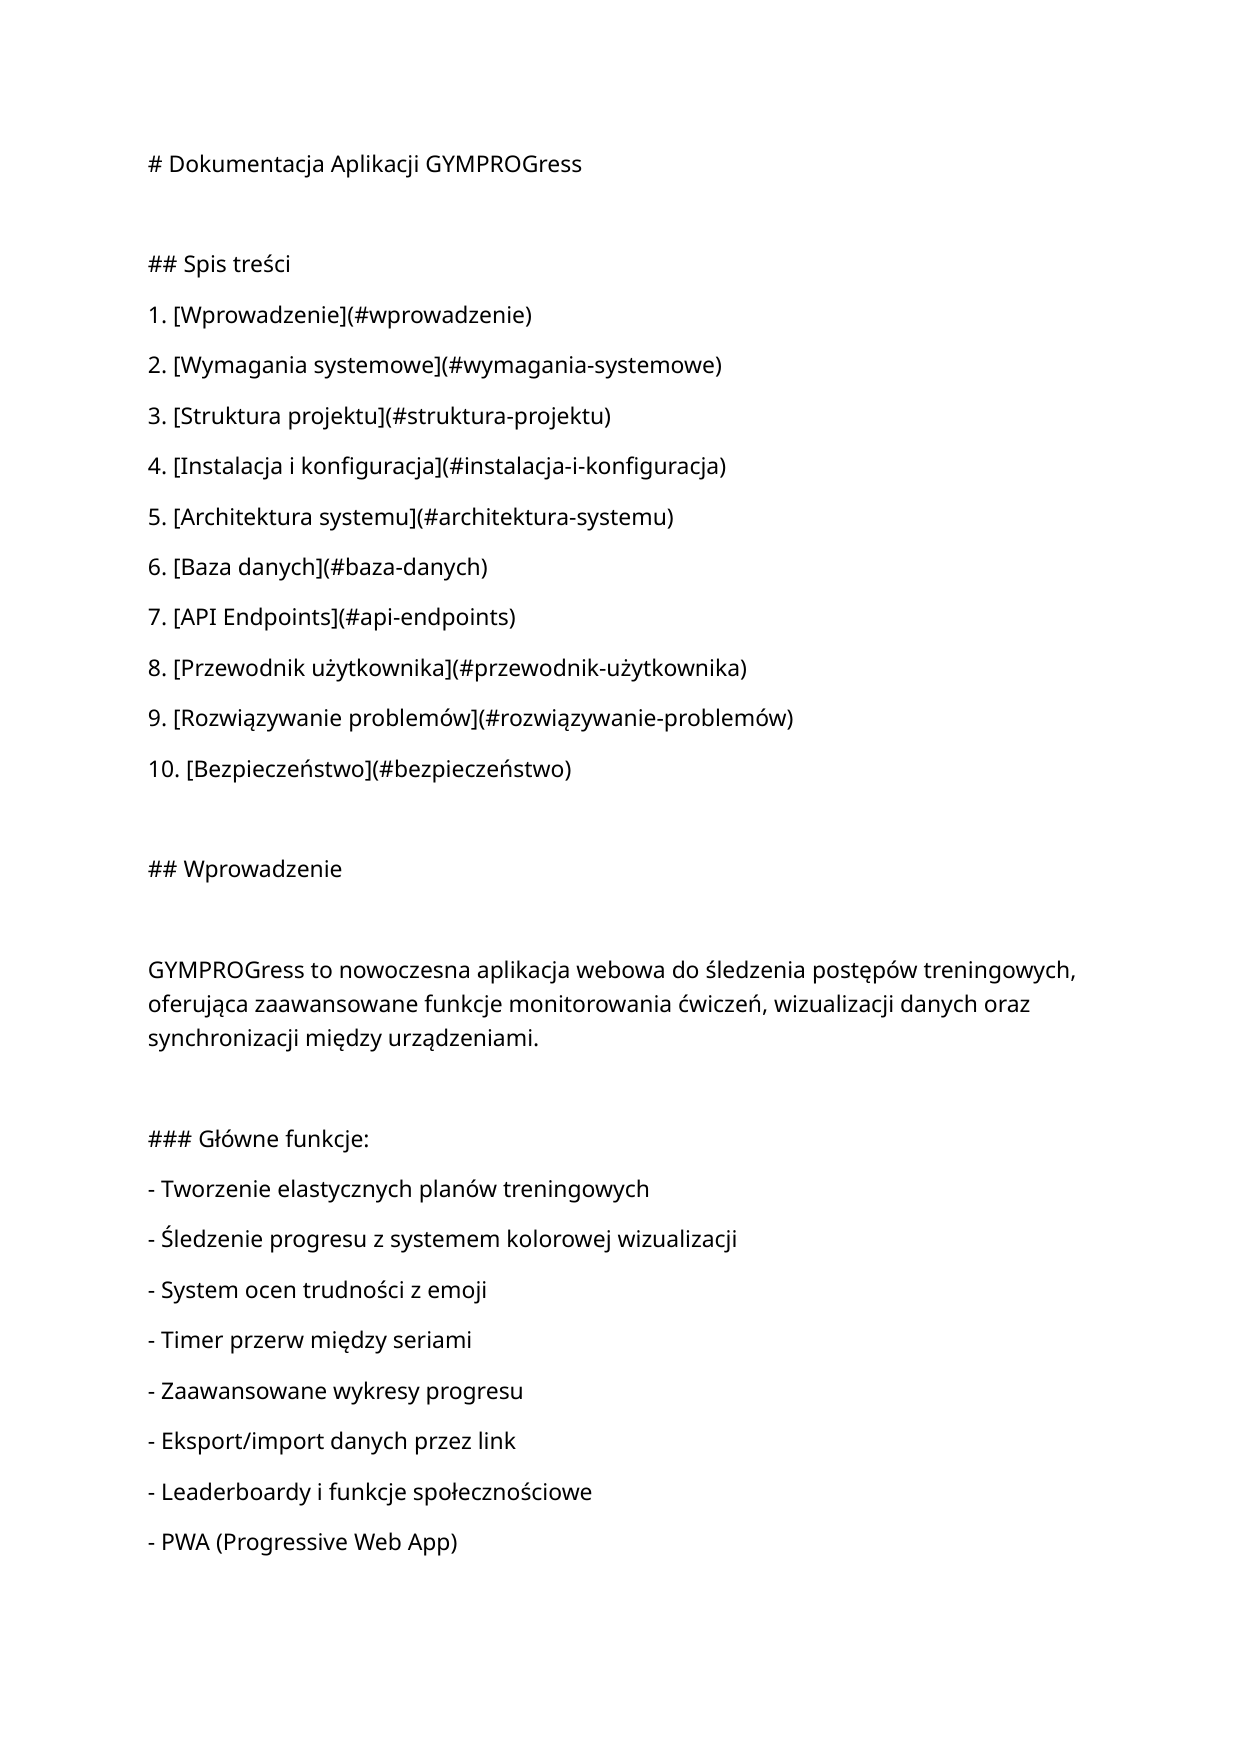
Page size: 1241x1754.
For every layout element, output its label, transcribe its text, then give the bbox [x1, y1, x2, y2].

text 8. [Przewodnik użytkownika](#przewodnik-użytkownika) [148, 652, 1093, 683]
text 2. [Wymagania systemowe](#wymagania-systemowe) [148, 349, 1093, 381]
text - Eksport/import danych przez link [148, 1425, 1093, 1456]
text ## Wprowadzenie [148, 853, 1093, 885]
text 7. [API Endpoints](#api-endpoints) [148, 601, 1093, 633]
text # Dokumentacja Aplikacji GYMPROGress [148, 148, 1093, 179]
text 4. [Instalacja i konfiguracja](#instalacja-i-konfiguracja) [148, 450, 1093, 481]
text 9. [Rozwiązywanie problemów](#rozwiązywanie-problemów) [148, 702, 1093, 733]
text - Leaderboardy i funkcje społecznościowe [148, 1476, 1093, 1507]
text 5. [Architektura systemu](#architektura-systemu) [148, 501, 1093, 532]
text 1. [Wprowadzenie](#wprowadzenie) [148, 299, 1093, 330]
text GYMPROGress to nowoczesna aplikacja webowa do śledzenia postępów treningowych, oferująca zaawansowane funkcje monitorowania ćwiczeń, wizualizacji danych oraz synchronizacji między urządzeniami. [148, 954, 1093, 1053]
text - PWA (Progressive Web App) [148, 1526, 1093, 1557]
text - Timer przerw między seriami [148, 1324, 1093, 1356]
text 6. [Baza danych](#baza-danych) [148, 551, 1093, 582]
text 10. [Bezpieczeństwo](#bezpieczeństwo) [148, 753, 1093, 784]
text 3. [Struktura projektu](#struktura-projektu) [148, 400, 1093, 431]
text - System ocen trudności z emoji [148, 1274, 1093, 1305]
text ## Spis treści [148, 248, 1093, 280]
text - Zaawansowane wykresy progresu [148, 1375, 1093, 1406]
text - Tworzenie elastycznych planów treningowych [148, 1173, 1093, 1204]
text ### Główne funkcje: [148, 1123, 1093, 1154]
text - Śledzenie progresu z systemem kolorowej wizualizacji [148, 1223, 1093, 1255]
